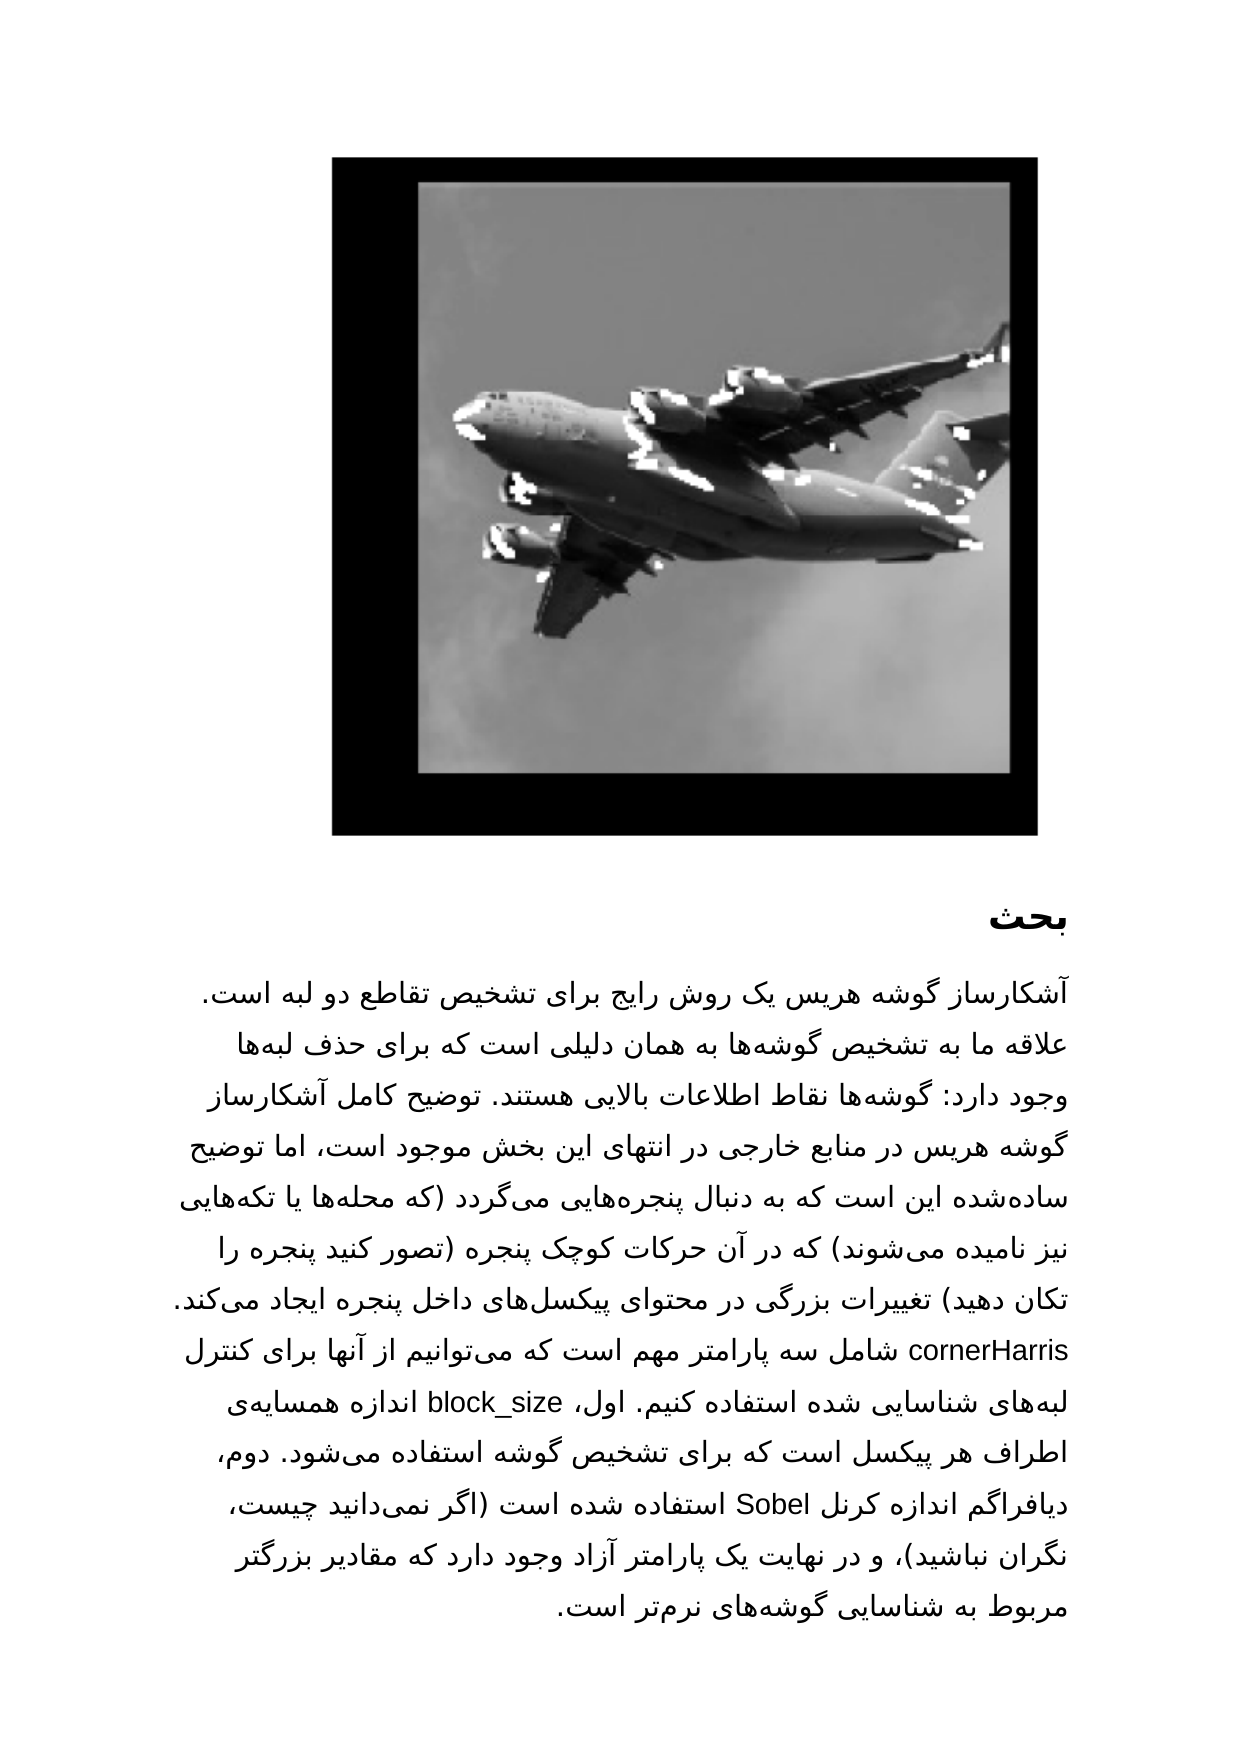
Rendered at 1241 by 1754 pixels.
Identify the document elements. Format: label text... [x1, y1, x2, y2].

picture [301, 131, 1060, 861]
text بحث [169, 895, 1069, 938]
text آشکارساز گوشه هریس یک روش رایج برای تشخیص تقاطع دو لبه است. علاقه ما به تشخیص گوشه‌ها به همان دلیلی است که برای حذف لبه‌ها وجود دارد: گوشه‌ها نقاط اطلاعات بالایی هستند. توضیح کامل آشکارساز گوشه هریس در منابع خارجی در انتهای این بخش موجود است، اما توضیح ساده‌شده این است که به دنبال پنجره‌هایی می‌گردد (که محله‌ها یا تکه‌هایی نیز نامیده می‌شوند) که در آن حرکات کوچک پنجره (تصور کنید پنجره را تکان دهید) تغییرات بزرگی در محتوای پیکسل‌های داخل پنجره ایجاد می‌کند. cornerHarris شامل سه پارامتر مهم است که می‌توانیم از آنها برای کنترل لبه‌های شناسایی شده استفاده کنیم. اول، block_size اندازه همسایه‌ی اطراف هر پیکسل است که برای تشخیص گوشه استفاده می‌شود. دوم، دیافراگم اندازه کرنل Sobel استفاده شده است (اگر نمی‌دانید چیست، نگران نباشید)، و در نهایت یک پارامتر آزاد وجود دارد که مقادیر بزرگتر مربوط به شناسایی گوشه‌های نرم‌تر است. [169, 977, 1069, 1623]
